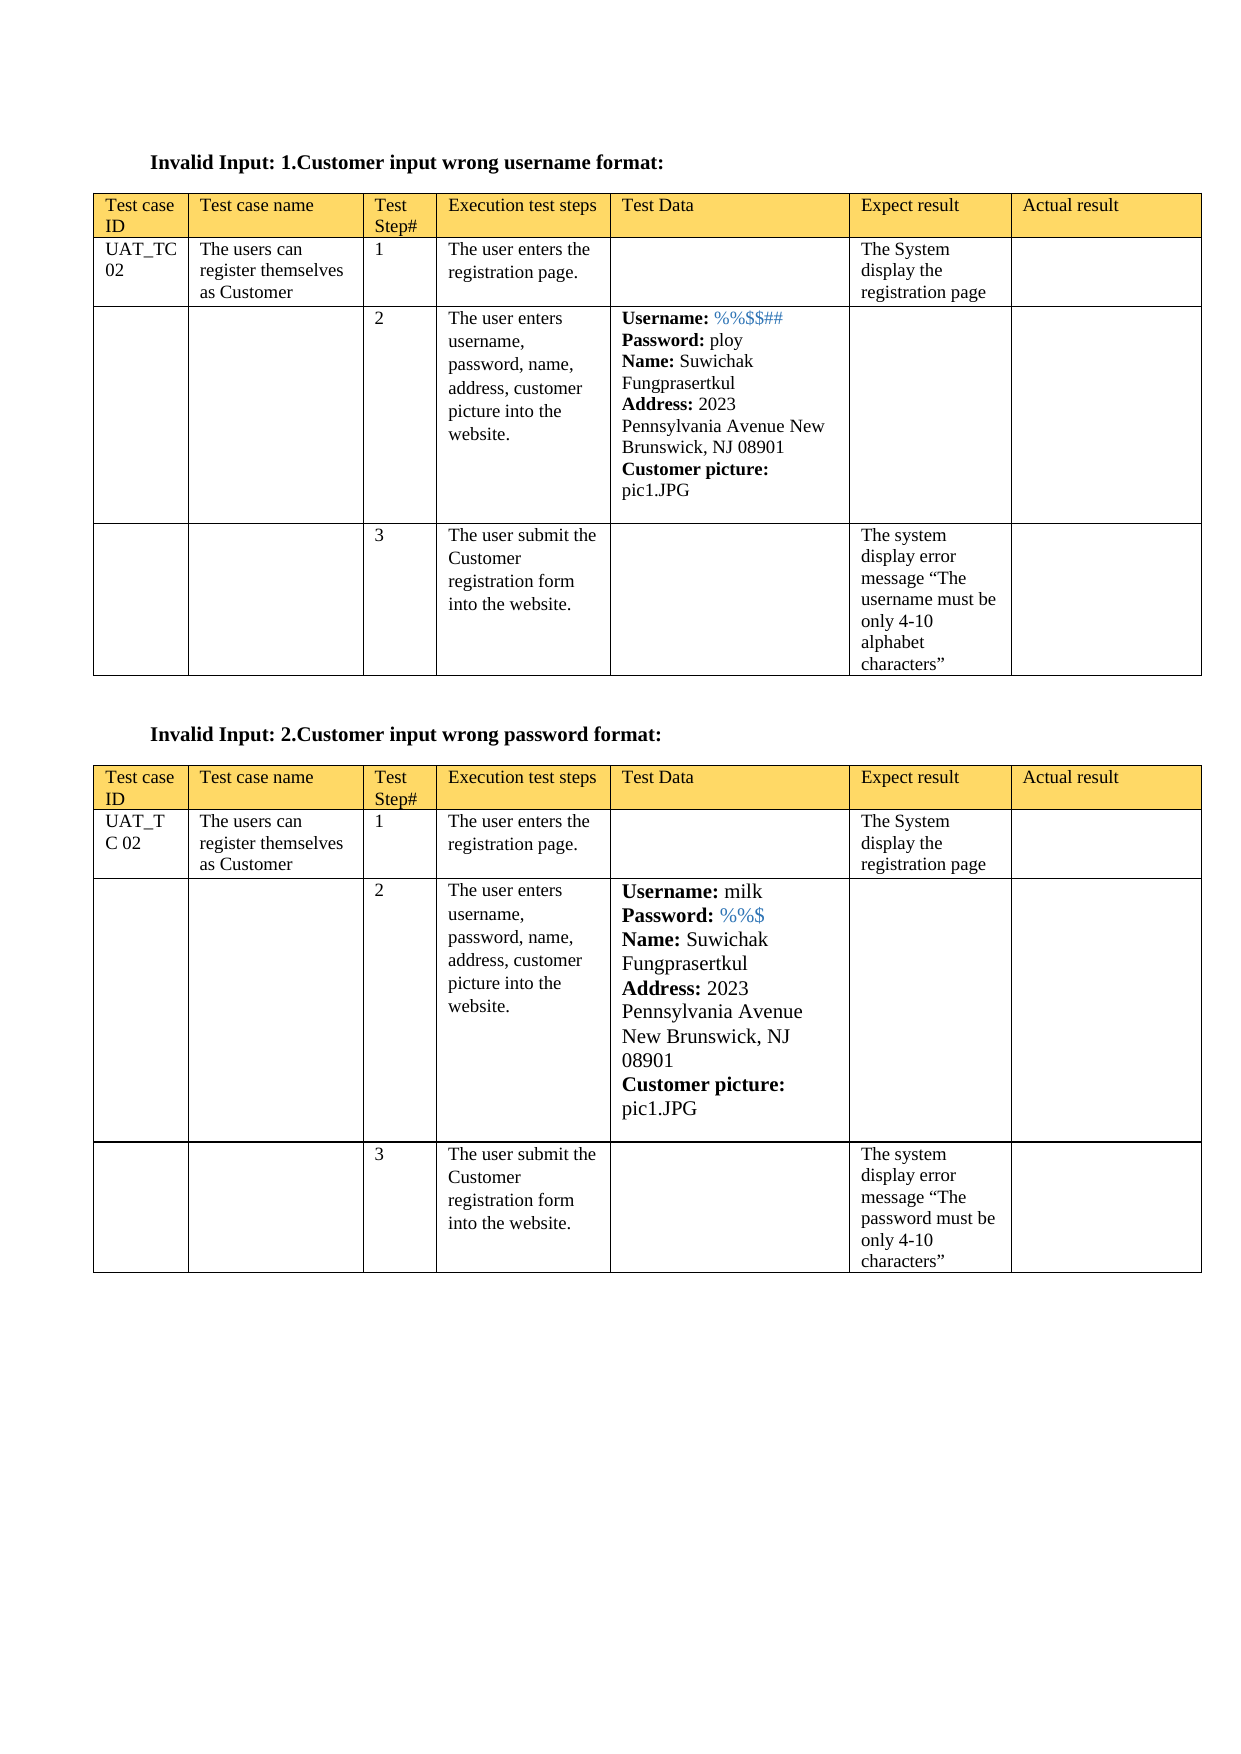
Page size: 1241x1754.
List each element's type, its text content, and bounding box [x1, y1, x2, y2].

table_cell The users can register themselves as Customer [189, 238, 363, 306]
table_cell The system display error message “The password must be only 4-10 characters” [850, 1143, 1011, 1272]
table_header Test case ID [94, 766, 188, 809]
table_cell [189, 879, 363, 1141]
table_cell 1 [364, 810, 436, 878]
table_cell The user enters the registration page. [437, 238, 610, 306]
table_cell The user submit the Customer registration form into the website. [437, 524, 610, 674]
table_cell [1012, 810, 1201, 878]
text Invalid Input: 1.Customer input wrong username format: [150, 150, 1090, 174]
table_cell [1012, 879, 1201, 1141]
table_cell Username: milk Password: %%$ Name: Suwichak Fungprasertkul Address: 2023 Pennsylvania Avenue New Brunswick, NJ 08901 Customer picture: pic1.JPG [611, 879, 849, 1141]
table_cell [611, 810, 849, 878]
table_cell [850, 879, 1011, 1141]
table_cell [1012, 1143, 1201, 1272]
table_header Test case ID [94, 194, 188, 237]
table_cell The System display the registration page [850, 238, 1011, 306]
table_cell [850, 307, 1011, 522]
table_cell [611, 1143, 849, 1272]
table_header Expect result [850, 194, 1011, 237]
table_header Test case name [189, 194, 363, 237]
table_header Actual result [1012, 766, 1201, 809]
table_cell 2 [364, 307, 436, 522]
table_cell [189, 524, 363, 674]
table_cell Username: %%$$## Password: ploy Name: Suwichak Fungprasertkul Address: 2023 Pennsylvania Avenue New Brunswick, NJ 08901 Customer picture: pic1.JPG [611, 307, 849, 522]
table_cell [1012, 307, 1201, 522]
table_cell [94, 524, 188, 674]
text Invalid Input: 2.Customer input wrong password format: [150, 722, 1090, 746]
table_header Test Step# [364, 766, 436, 809]
table_cell [94, 879, 188, 1141]
table_header Test case name [189, 766, 363, 809]
table_cell UAT_TC 02 [94, 238, 188, 306]
table_cell [94, 1143, 188, 1272]
table_cell The system display error message “The username must be only 4-10 alphabet characters” [850, 524, 1011, 674]
table_cell The System display the registration page [850, 810, 1011, 878]
table_cell The user enters username, password, name, address, customer picture into the website. [437, 879, 610, 1141]
table_cell [1012, 238, 1201, 306]
table_header Test Data [611, 766, 849, 809]
table_header Actual result [1012, 194, 1201, 237]
table_cell [611, 238, 849, 306]
table_header Test Data [611, 194, 849, 237]
table_cell [189, 307, 363, 522]
table_cell The user enters the registration page. [437, 810, 610, 878]
table_header Expect result [850, 766, 1011, 809]
table_cell 3 [364, 1143, 436, 1272]
table_cell [189, 1143, 363, 1272]
table_cell 3 [364, 524, 436, 674]
table_cell 1 [364, 238, 436, 306]
table_cell The users can register themselves as Customer [189, 810, 363, 878]
table_cell [94, 307, 188, 522]
table_cell The user submit the Customer registration form into the website. [437, 1143, 610, 1272]
table_cell [1012, 524, 1201, 674]
table_cell 2 [364, 879, 436, 1141]
table_header Execution test steps [437, 194, 610, 237]
table_cell UAT_TC 02 [94, 810, 188, 878]
table_cell [611, 524, 849, 674]
table_cell The user enters username, password, name, address, customer picture into the website. [437, 307, 610, 522]
table_header Test Step# [364, 194, 436, 237]
table_header Execution test steps [437, 766, 610, 809]
